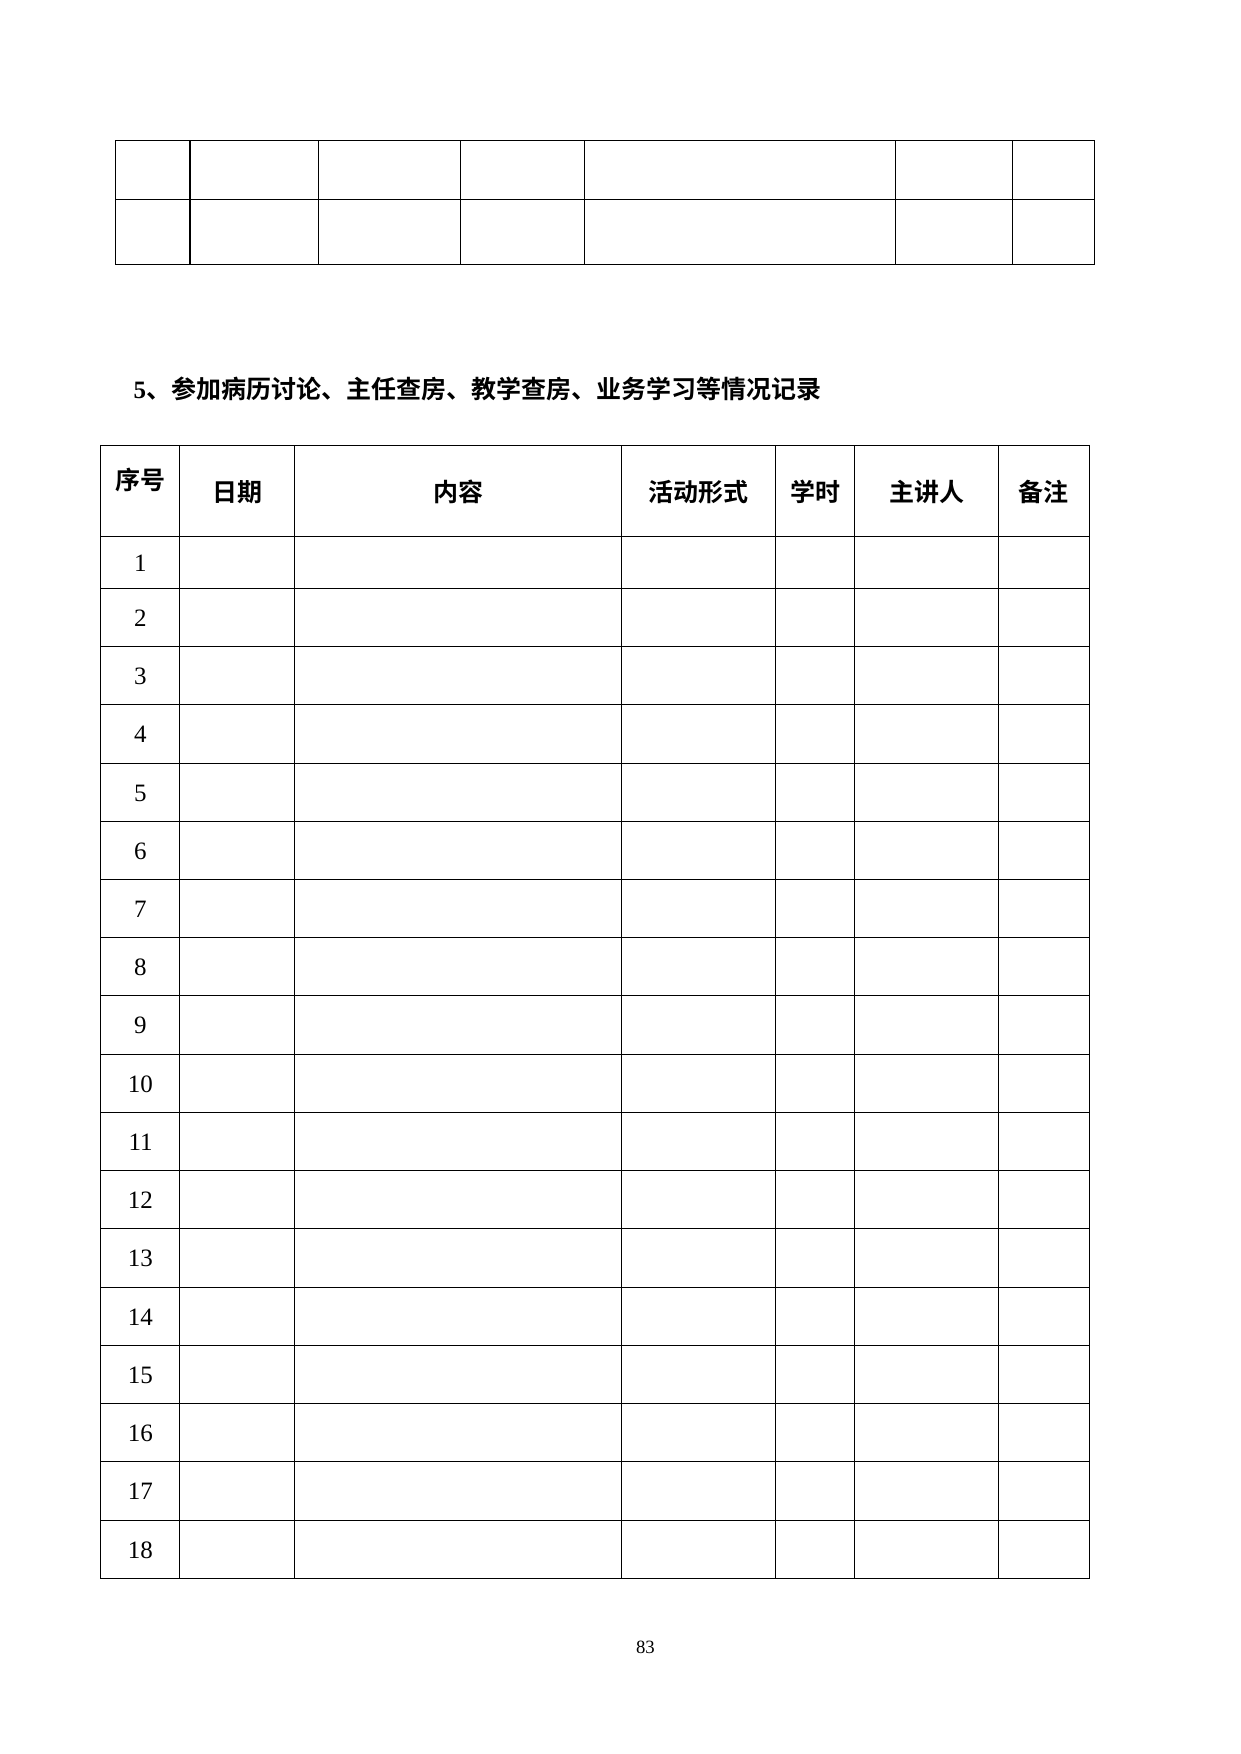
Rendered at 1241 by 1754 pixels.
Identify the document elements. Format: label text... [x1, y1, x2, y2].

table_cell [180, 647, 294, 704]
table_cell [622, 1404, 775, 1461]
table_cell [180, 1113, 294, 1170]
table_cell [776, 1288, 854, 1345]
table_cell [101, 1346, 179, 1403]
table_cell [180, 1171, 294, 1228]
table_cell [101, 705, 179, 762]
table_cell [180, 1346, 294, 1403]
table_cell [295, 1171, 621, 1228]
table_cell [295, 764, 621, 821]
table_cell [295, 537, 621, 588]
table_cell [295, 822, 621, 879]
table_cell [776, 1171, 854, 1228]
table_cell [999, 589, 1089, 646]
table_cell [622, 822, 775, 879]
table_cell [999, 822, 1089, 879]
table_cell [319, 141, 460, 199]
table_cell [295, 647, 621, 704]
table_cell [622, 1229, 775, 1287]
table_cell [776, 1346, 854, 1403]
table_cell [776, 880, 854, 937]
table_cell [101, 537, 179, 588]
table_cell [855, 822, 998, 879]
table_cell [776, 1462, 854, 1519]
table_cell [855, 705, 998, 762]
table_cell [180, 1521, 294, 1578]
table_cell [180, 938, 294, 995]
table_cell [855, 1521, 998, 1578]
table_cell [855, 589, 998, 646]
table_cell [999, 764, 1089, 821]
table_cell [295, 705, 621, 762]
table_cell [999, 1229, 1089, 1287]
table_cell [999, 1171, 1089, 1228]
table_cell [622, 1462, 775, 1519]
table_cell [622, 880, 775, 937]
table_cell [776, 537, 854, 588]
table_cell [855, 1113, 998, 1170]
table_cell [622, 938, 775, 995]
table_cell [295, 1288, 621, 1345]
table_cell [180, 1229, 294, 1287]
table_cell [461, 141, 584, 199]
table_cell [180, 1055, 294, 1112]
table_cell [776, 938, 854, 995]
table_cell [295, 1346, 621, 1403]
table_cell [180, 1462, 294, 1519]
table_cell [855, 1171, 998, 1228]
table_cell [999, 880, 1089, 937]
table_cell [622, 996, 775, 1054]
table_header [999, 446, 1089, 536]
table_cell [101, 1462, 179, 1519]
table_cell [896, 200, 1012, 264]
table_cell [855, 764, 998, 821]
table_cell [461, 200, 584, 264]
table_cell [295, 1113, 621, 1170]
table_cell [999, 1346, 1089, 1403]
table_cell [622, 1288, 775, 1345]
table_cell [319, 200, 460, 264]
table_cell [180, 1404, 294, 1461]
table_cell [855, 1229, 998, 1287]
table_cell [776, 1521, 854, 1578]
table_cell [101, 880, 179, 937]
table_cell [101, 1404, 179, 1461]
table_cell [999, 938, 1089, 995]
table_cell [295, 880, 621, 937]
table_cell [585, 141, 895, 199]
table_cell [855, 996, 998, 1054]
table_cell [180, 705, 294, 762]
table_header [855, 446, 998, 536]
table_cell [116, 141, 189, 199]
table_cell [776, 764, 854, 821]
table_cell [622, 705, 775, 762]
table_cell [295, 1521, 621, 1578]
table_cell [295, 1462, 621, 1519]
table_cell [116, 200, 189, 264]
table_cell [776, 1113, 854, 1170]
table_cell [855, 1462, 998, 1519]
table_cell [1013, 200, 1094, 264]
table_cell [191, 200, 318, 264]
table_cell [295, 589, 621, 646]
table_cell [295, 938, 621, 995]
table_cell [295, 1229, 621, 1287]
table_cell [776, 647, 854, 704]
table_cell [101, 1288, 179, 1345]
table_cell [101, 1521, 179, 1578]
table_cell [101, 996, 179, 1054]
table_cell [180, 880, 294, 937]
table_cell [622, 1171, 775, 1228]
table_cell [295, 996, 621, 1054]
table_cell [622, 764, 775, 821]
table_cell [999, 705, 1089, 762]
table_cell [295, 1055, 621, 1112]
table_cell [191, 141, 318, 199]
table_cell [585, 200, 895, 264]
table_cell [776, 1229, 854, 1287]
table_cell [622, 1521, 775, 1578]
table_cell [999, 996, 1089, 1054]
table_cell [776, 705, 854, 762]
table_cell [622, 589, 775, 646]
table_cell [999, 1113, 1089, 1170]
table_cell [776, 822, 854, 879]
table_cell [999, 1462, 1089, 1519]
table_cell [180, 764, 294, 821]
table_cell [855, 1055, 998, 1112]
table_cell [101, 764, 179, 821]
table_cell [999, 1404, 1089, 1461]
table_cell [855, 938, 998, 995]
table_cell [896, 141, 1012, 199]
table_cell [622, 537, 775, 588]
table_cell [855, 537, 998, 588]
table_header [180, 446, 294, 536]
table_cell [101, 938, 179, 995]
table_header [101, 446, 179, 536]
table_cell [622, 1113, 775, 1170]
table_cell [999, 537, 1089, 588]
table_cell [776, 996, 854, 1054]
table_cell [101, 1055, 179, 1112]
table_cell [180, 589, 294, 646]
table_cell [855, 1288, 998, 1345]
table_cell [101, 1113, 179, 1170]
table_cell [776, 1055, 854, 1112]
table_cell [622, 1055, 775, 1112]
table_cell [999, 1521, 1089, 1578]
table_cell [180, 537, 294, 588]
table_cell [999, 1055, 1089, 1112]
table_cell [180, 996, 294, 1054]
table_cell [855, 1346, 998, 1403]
text 5、参加病历讨论、主任查房、教学查房、业务学习等情况记录 [133, 355, 1157, 420]
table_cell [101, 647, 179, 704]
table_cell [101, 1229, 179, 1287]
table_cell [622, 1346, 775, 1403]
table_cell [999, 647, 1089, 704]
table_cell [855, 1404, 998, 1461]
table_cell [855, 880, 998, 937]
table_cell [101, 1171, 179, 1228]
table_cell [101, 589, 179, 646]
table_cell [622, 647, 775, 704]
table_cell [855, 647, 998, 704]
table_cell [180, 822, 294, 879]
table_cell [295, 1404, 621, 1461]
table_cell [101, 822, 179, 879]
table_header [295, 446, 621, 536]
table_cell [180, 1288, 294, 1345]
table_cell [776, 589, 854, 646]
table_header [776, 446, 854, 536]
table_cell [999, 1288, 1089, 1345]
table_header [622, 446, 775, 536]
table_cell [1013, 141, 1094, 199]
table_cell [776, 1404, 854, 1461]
